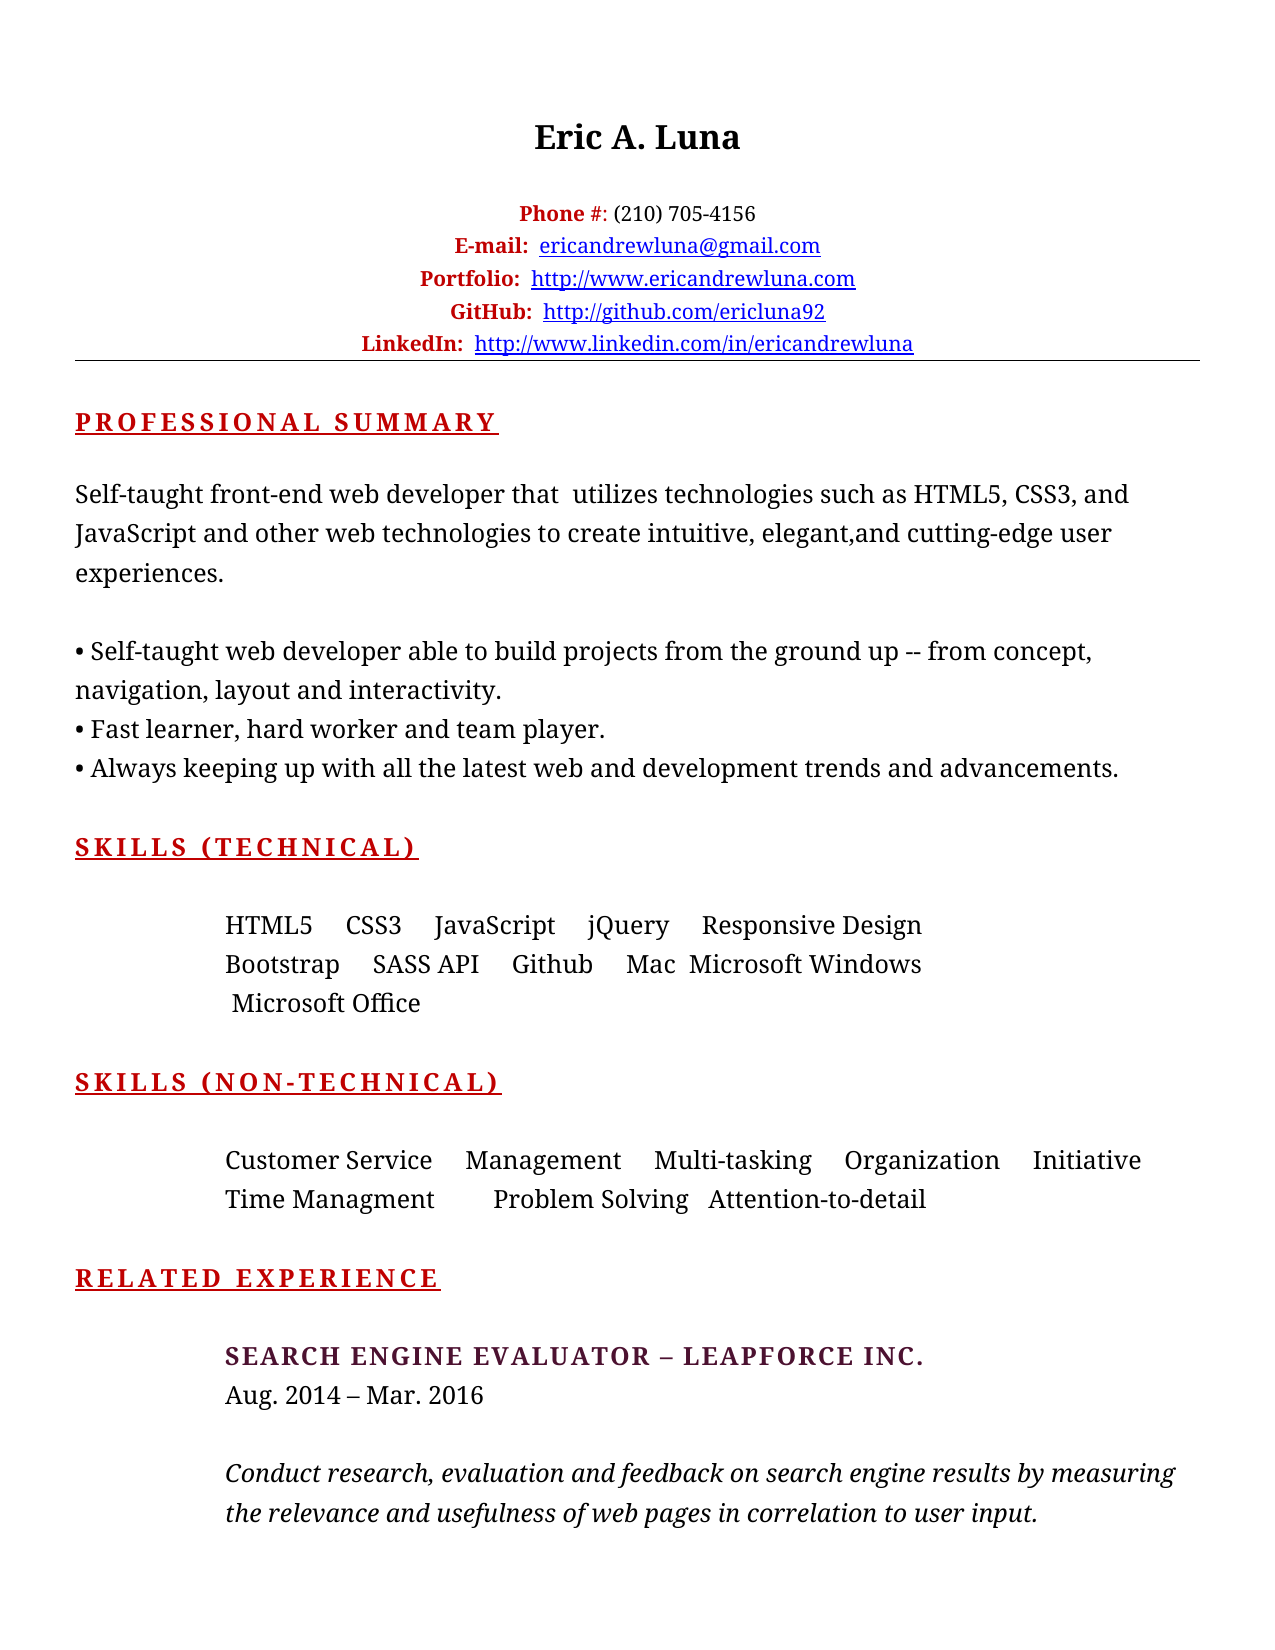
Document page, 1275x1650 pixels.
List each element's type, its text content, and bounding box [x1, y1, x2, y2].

text Portfolio: http://www.ericandrewluna.com [75, 264, 1200, 293]
text • Always keeping up with all the latest web and development trends and advancements. [75, 751, 1200, 785]
text RELATED EXPERIENCE [75, 1260, 1200, 1294]
text Customer Service Management Multi-tasking Organization Initiative [150, 1143, 1200, 1177]
text Phone #: (210) 705-4156 [75, 199, 1200, 227]
title Eric A. Luna [75, 114, 1200, 159]
text Self-taught front-end web developer that utilizes technologies such as HTML5, CSS3, and JavaScript and other web technologies to create intuitive, elegant,and cutting-edge user experiences. [75, 477, 1200, 589]
text Search Engine Evaluator – Leapforce Inc. [225, 1339, 1200, 1373]
text GitHub: http://github.com/ericluna92 [75, 297, 1200, 325]
text Bootstrap SASS API Github Mac Microsoft Windows [150, 947, 1200, 981]
text Aug. 2014 – Mar. 2016 [225, 1378, 1200, 1412]
text Time Managment Problem Solving Attention-to-detail [150, 1182, 1200, 1216]
text E-mail: ericandrewluna@gmail.com [75, 232, 1200, 260]
text LinkedIn: http://www.linkedin.com/in/ericandrewluna [75, 329, 1200, 360]
text Microsoft Office [150, 986, 1200, 1020]
subtitle Professional Summary [75, 404, 1200, 438]
text Skills (Technical) [75, 829, 1200, 863]
text Skills (Non-technical) [75, 1064, 1200, 1098]
text HTML5 CSS3 JavaScript jQuery Responsive Design [150, 908, 1200, 942]
text • Fast learner, hard worker and team player. [75, 712, 1200, 746]
text • Self-taught web developer able to build projects from the ground up -- from concept, navigation, layout and interactivity. [75, 634, 1200, 707]
